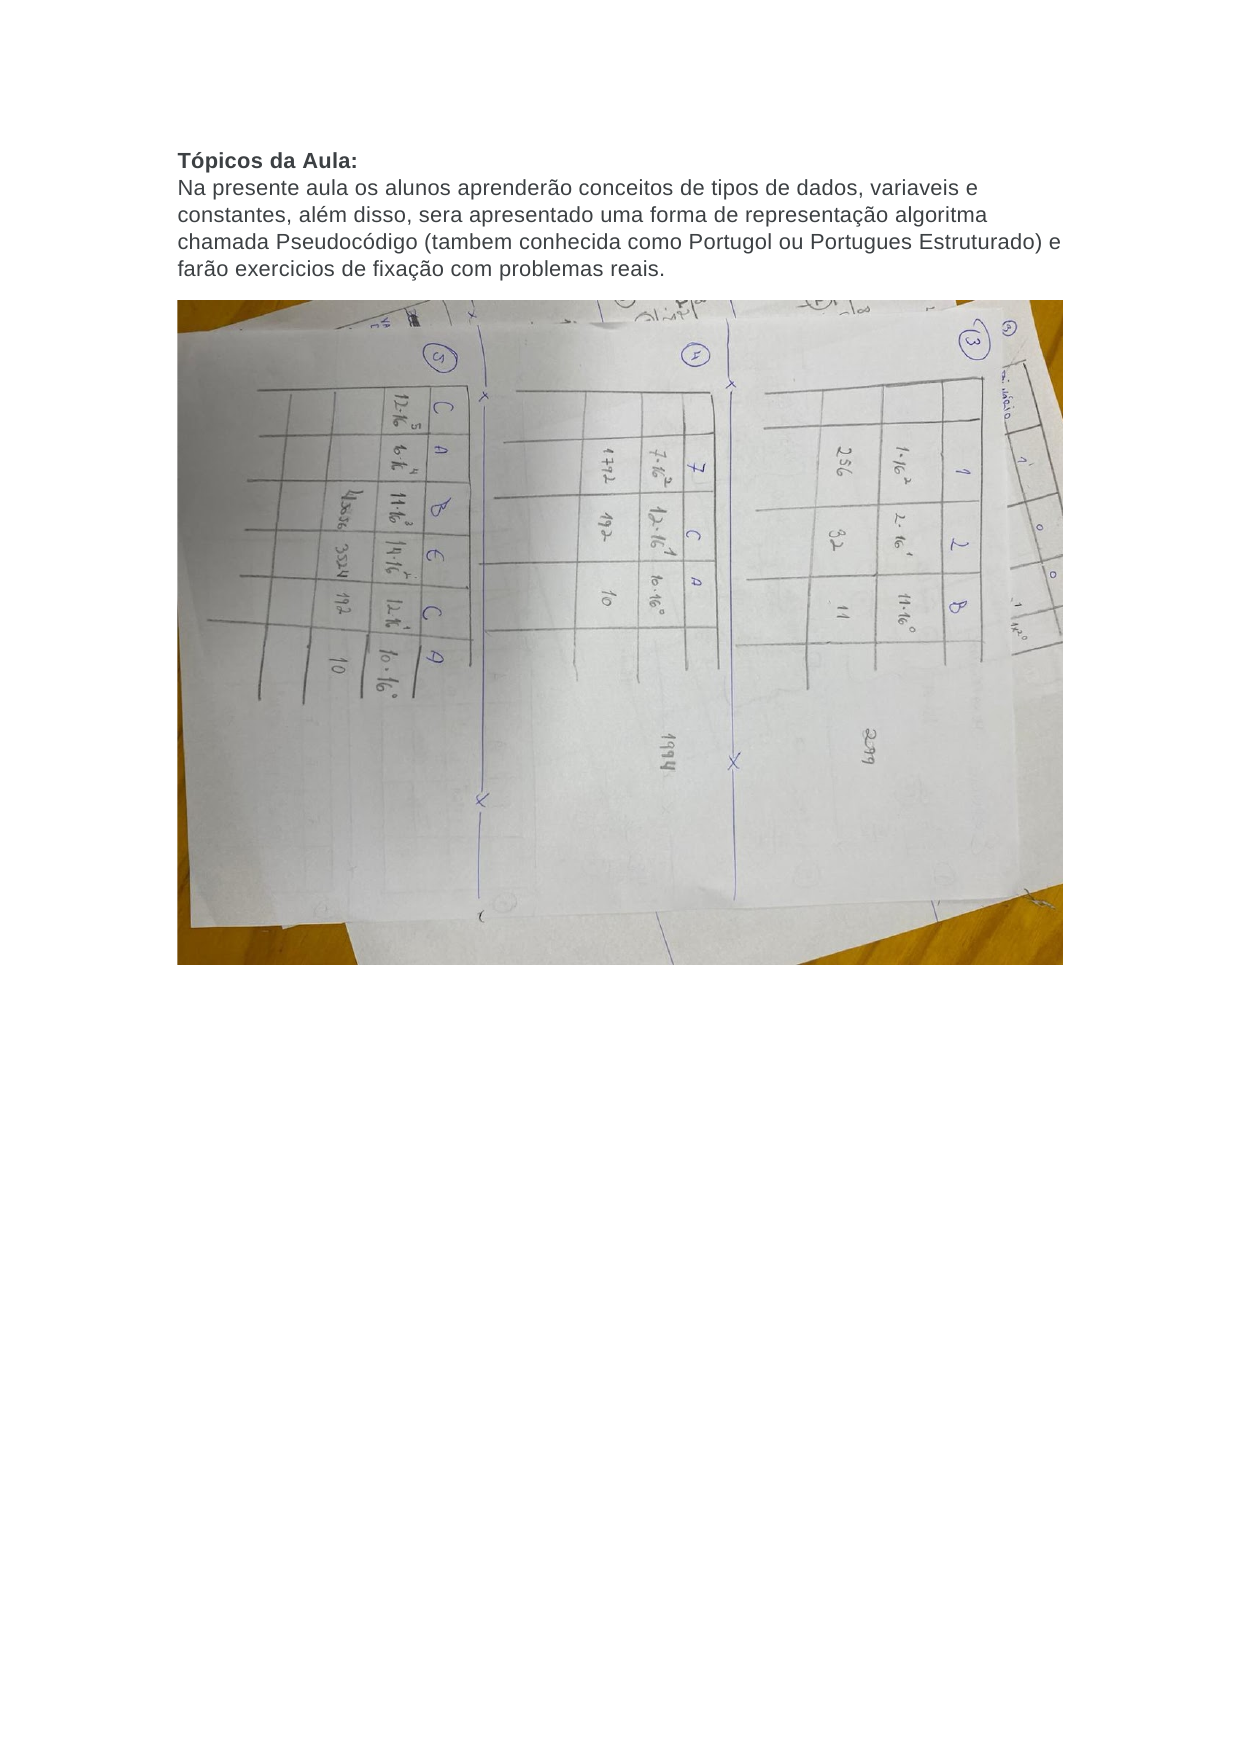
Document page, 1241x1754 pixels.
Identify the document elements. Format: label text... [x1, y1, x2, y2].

text Tópicos da Aula: Na presente aula os alunos aprenderão conceitos de tipos de dados, variaveis e constantes, além disso, sera apresentado uma forma de representação algoritma chamada Pseudocódigo (tambem conhecida como Portugol ou Portugues Estruturado) e farão exercicios de fixação com problemas reais. [177, 148, 1063, 282]
picture [177, 300, 1063, 965]
